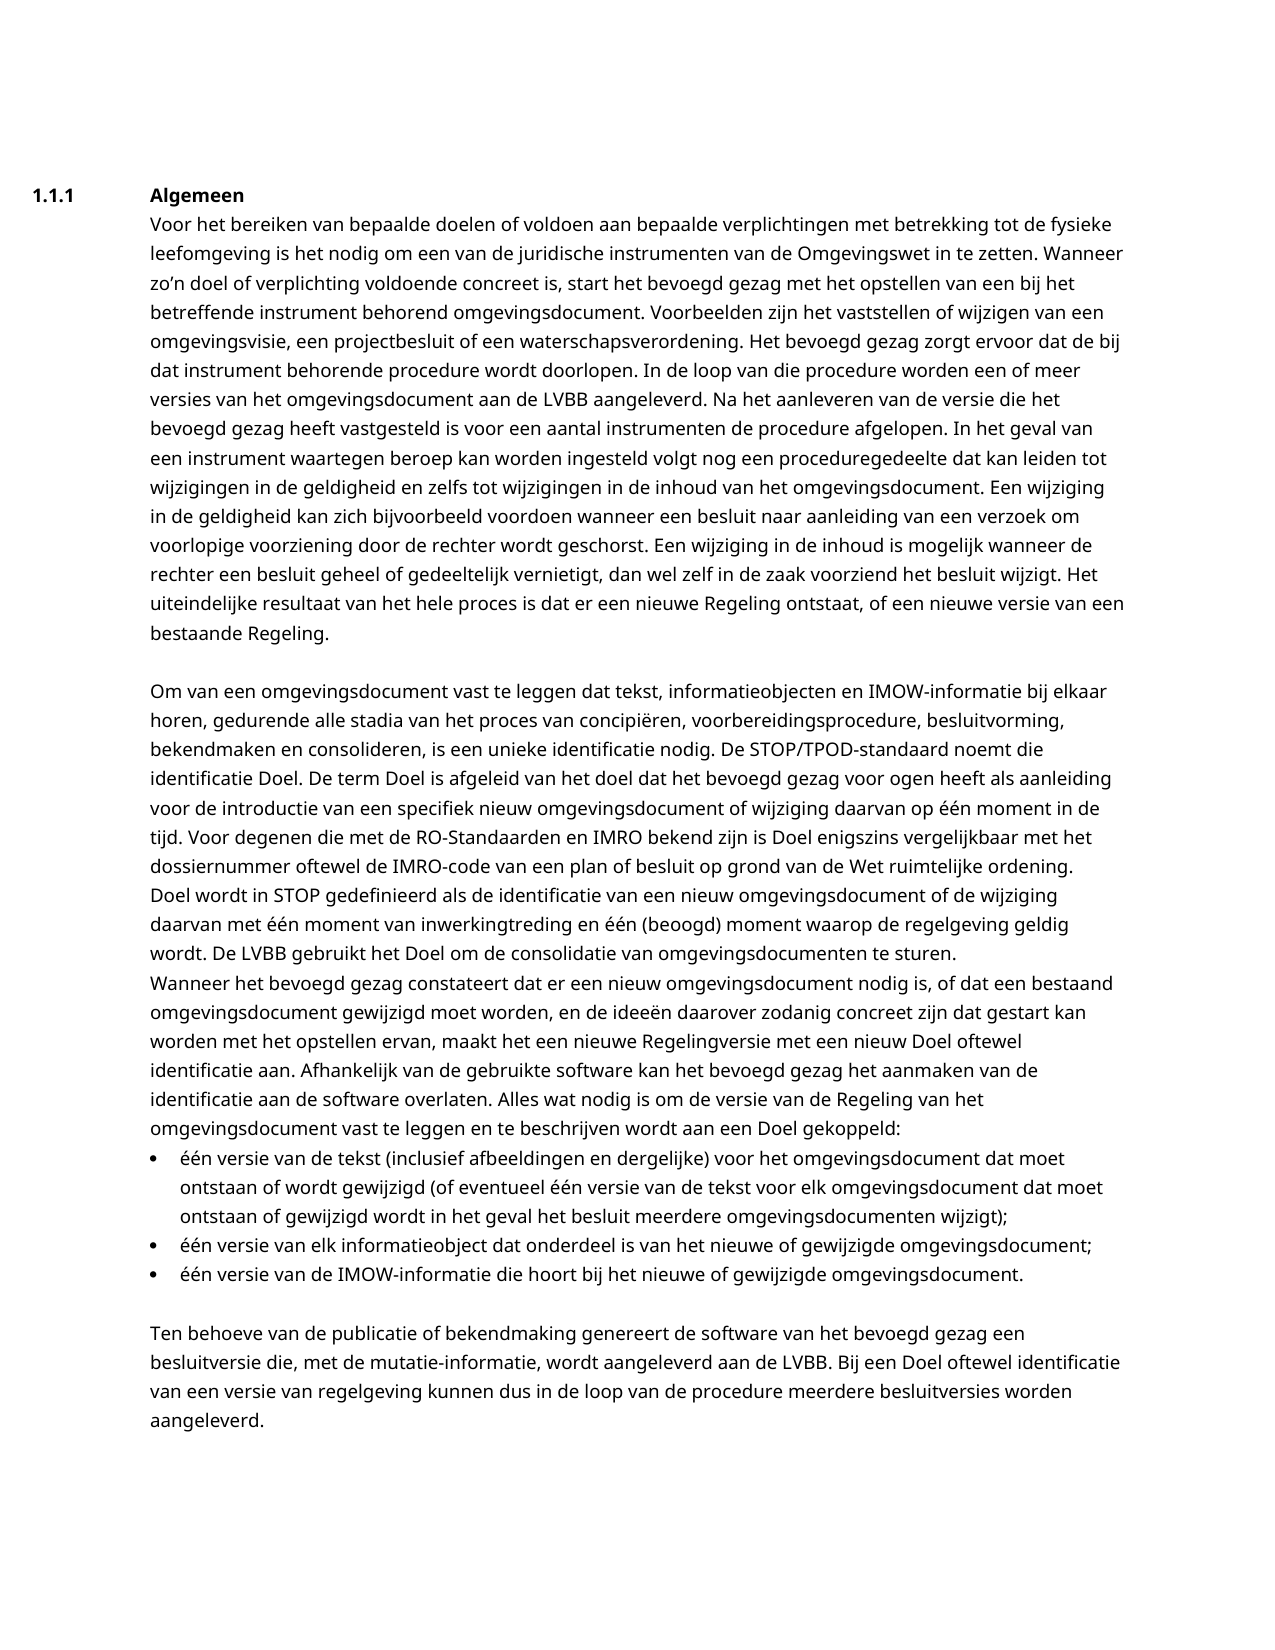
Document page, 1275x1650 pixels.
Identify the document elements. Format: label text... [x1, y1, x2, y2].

text Om van een omgevingsdocument vast te leggen dat tekst, informatieobjecten en IMOW-informatie bij elkaar horen, gedurende alle stadia van het proces van concipiëren, voorbereidingsprocedure, besluitvorming, bekendmaken en consolideren, is een unieke identificatie nodig. De STOP/TPOD-standaard noemt die identificatie Doel. De term Doel is afgeleid van het doel dat het bevoegd gezag voor ogen heeft als aanleiding voor de introductie van een specifiek nieuw omgevingsdocument of wijziging daarvan op één moment in de tijd. Voor degenen die met de RO-Standaarden en IMRO bekend zijn is Doel enigszins vergelijkbaar met het dossiernummer oftewel de IMRO-code van een plan of besluit op grond van de Wet ruimtelijke ordening. [150, 675, 1125, 879]
text één versie van elk informatieobject dat onderdeel is van het nieuwe of gewijzigde omgevingsdocument; [150, 1229, 1125, 1258]
subtitle Algemeen [32, 179, 1125, 208]
text één versie van de tekst (inclusief afbeeldingen en dergelijke) voor het omgevingsdocument dat moet ontstaan of wordt gewijzigd (of eventueel één versie van de tekst voor elk omgevingsdocument dat moet ontstaan of gewijzigd wordt in het geval het besluit meerdere omgevingsdocumenten wijzigt); [150, 1142, 1125, 1229]
text Ten behoeve van de publicatie of bekendmaking genereert de software van het bevoegd gezag een besluitversie die, met de mutatie-informatie, wordt aangeleverd aan de LVBB. Bij een Doel oftewel identificatie van een versie van regelgeving kunnen dus in de loop van de procedure meerdere besluitversies worden aangeleverd. [150, 1317, 1125, 1433]
text Voor het bereiken van bepaalde doelen of voldoen aan bepaalde verplichtingen met betrekking tot de fysieke leefomgeving is het nodig om een van de juridische instrumenten van de Omgevingswet in te zetten. Wanneer zo’n doel of verplichting voldoende concreet is, start het bevoegd gezag met het opstellen van een bij het betreffende instrument behorend omgevingsdocument. Voorbeelden zijn het vaststellen of wijzigen van een omgevingsvisie, een projectbesluit of een waterschapsverordening. Het bevoegd gezag zorgt ervoor dat de bij dat instrument behorende procedure wordt doorlopen. In de loop van die procedure worden een of meer versies van het omgevingsdocument aan de LVBB aangeleverd. Na het aanleveren van de versie die het bevoegd gezag heeft vastgesteld is voor een aantal instrumenten de procedure afgelopen. In het geval van een instrument waartegen beroep kan worden ingesteld volgt nog een proceduregedeelte dat kan leiden tot wijzigingen in de geldigheid en zelfs tot wijzigingen in de inhoud van het omgevingsdocument. Een wijziging in de geldigheid kan zich bijvoorbeeld voordoen wanneer een besluit naar aanleiding van een verzoek om voorlopige voorziening door de rechter wordt geschorst. Een wijziging in de inhoud is mogelijk wanneer de rechter een besluit geheel of gedeeltelijk vernietigt, dan wel zelf in de zaak voorziend het besluit wijzigt. Het uiteindelijke resultaat van het hele proces is dat er een nieuwe Regeling ontstaat, of een nieuwe versie van een bestaande Regeling. [150, 208, 1125, 646]
text Doel wordt in STOP gedefinieerd als de identificatie van een nieuw omgevingsdocument of de wijziging daarvan met één moment van inwerkingtreding en één (beoogd) moment waarop de regelgeving geldig wordt. De LVBB gebruikt het Doel om de consolidatie van omgevingsdocumenten te sturen. [150, 879, 1125, 967]
text één versie van de IMOW-informatie die hoort bij het nieuwe of gewijzigde omgevingsdocument. [150, 1258, 1125, 1287]
text Wanneer het bevoegd gezag constateert dat er een nieuw omgevingsdocument nodig is, of dat een bestaand omgevingsdocument gewijzigd moet worden, en de ideeën daarover zodanig concreet zijn dat gestart kan worden met het opstellen ervan, maakt het een nieuwe Regelingversie met een nieuw Doel oftewel identificatie aan. Afhankelijk van de gebruikte software kan het bevoegd gezag het aanmaken van de identificatie aan de software overlaten. Alles wat nodig is om de versie van de Regeling van het omgevingsdocument vast te leggen en te beschrijven wordt aan een Doel gekoppeld: [150, 967, 1125, 1142]
